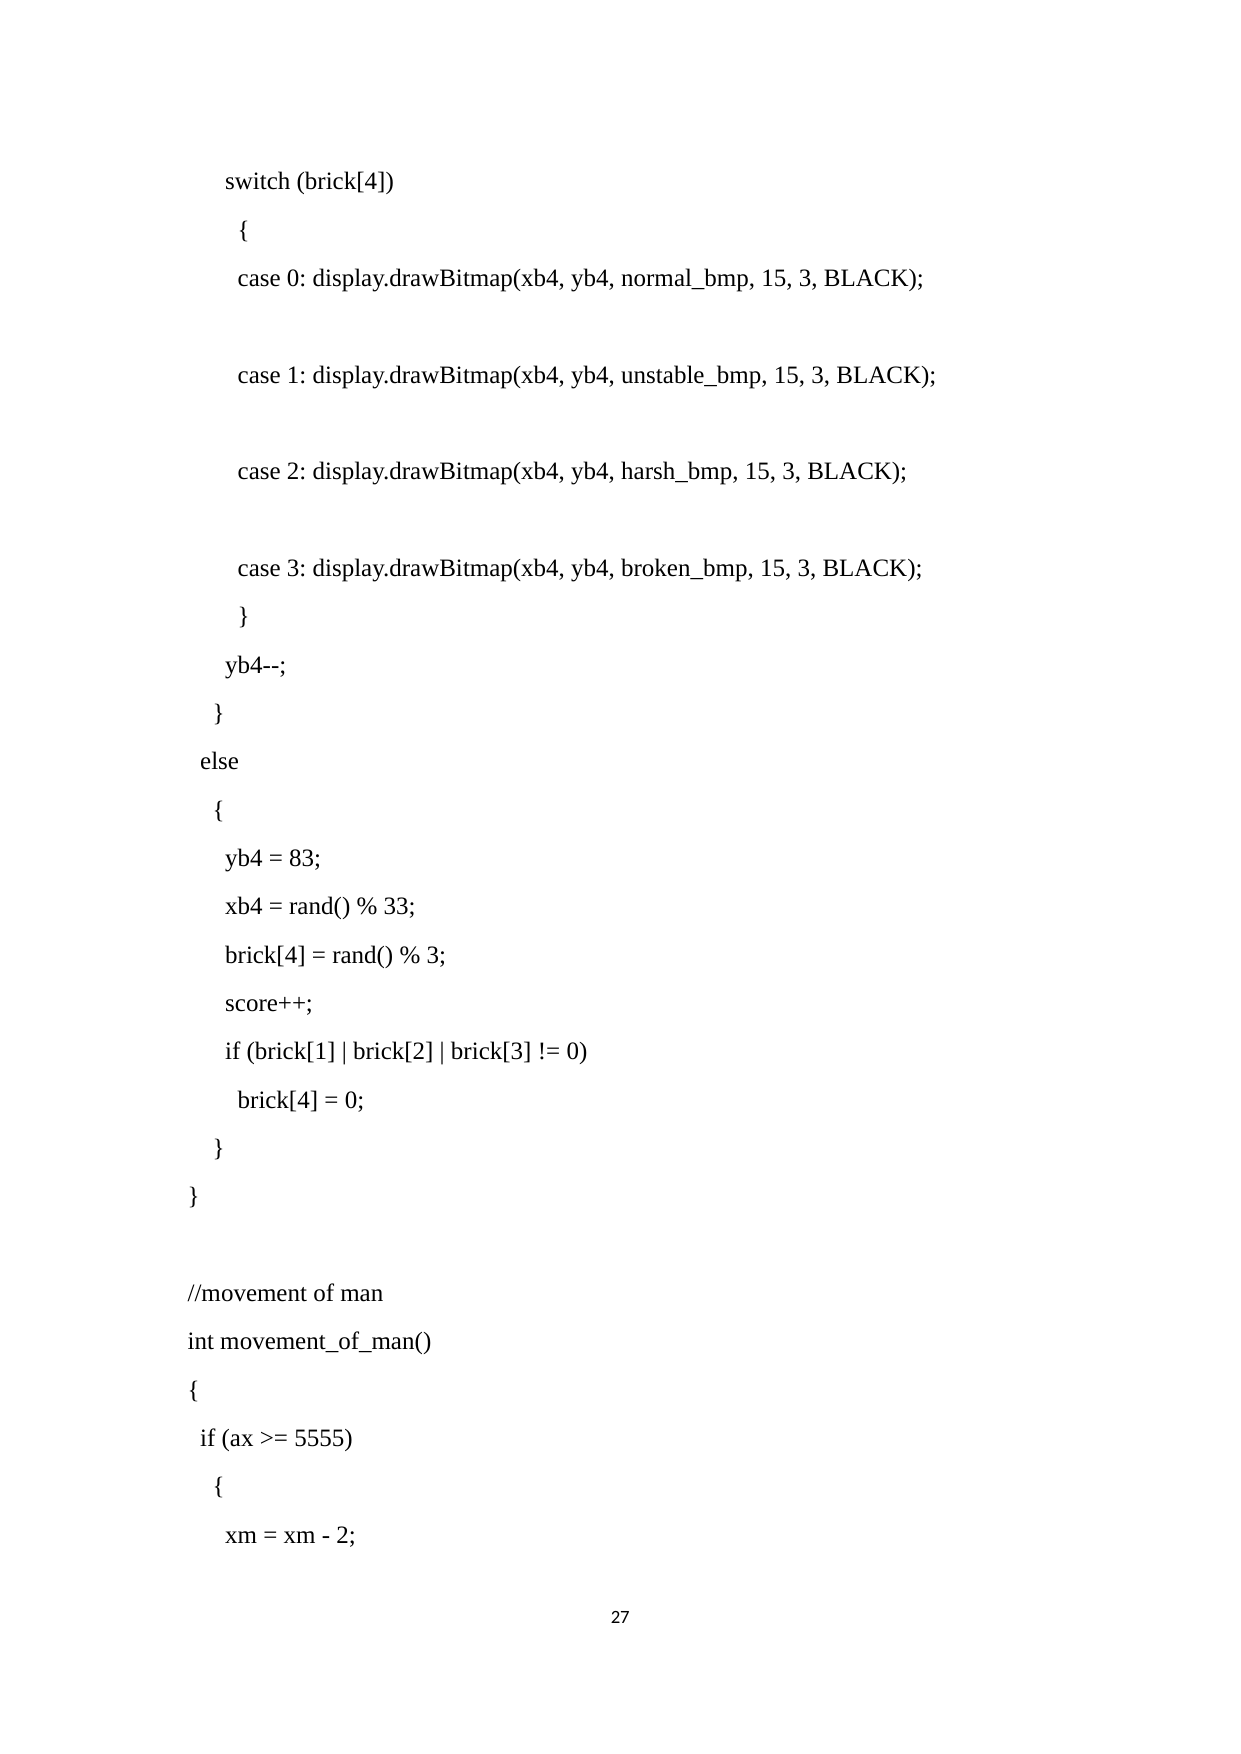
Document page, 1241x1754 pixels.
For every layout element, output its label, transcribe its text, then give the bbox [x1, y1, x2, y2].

text else [187, 744, 1053, 778]
text case 2: display.drawBitmap(xb4, yb4, harsh_bmp, 15, 3, BLACK); [187, 454, 1053, 488]
text } [187, 599, 1053, 633]
text { [187, 792, 1053, 826]
text case 3: display.drawBitmap(xb4, yb4, broken_bmp, 15, 3, BLACK); [187, 551, 1053, 584]
text yb4 = 83; [187, 841, 1053, 874]
text //movement of man [187, 1276, 1053, 1309]
text score++; [187, 986, 1053, 1019]
text xm = xm - 2; [187, 1517, 1053, 1551]
text if (brick[1] | brick[2] | brick[3] != 0) [187, 1034, 1053, 1068]
text switch (brick[4]) [187, 164, 1053, 198]
text { [187, 1469, 1053, 1503]
text int movement_of_man() [187, 1324, 1053, 1358]
text } [187, 1179, 1053, 1213]
text yb4--; [187, 647, 1053, 681]
text } [187, 1131, 1053, 1164]
text { [187, 1372, 1053, 1406]
text case 1: display.drawBitmap(xb4, yb4, unstable_bmp, 15, 3, BLACK); [187, 357, 1053, 391]
text xb4 = rand() % 33; [187, 889, 1053, 923]
text } [187, 696, 1053, 729]
text brick[4] = 0; [187, 1082, 1053, 1116]
text { [187, 212, 1053, 246]
text brick[4] = rand() % 3; [187, 937, 1053, 971]
text if (ax >= 5555) [187, 1421, 1053, 1454]
text case 0: display.drawBitmap(xb4, yb4, normal_bmp, 15, 3, BLACK); [187, 261, 1053, 294]
